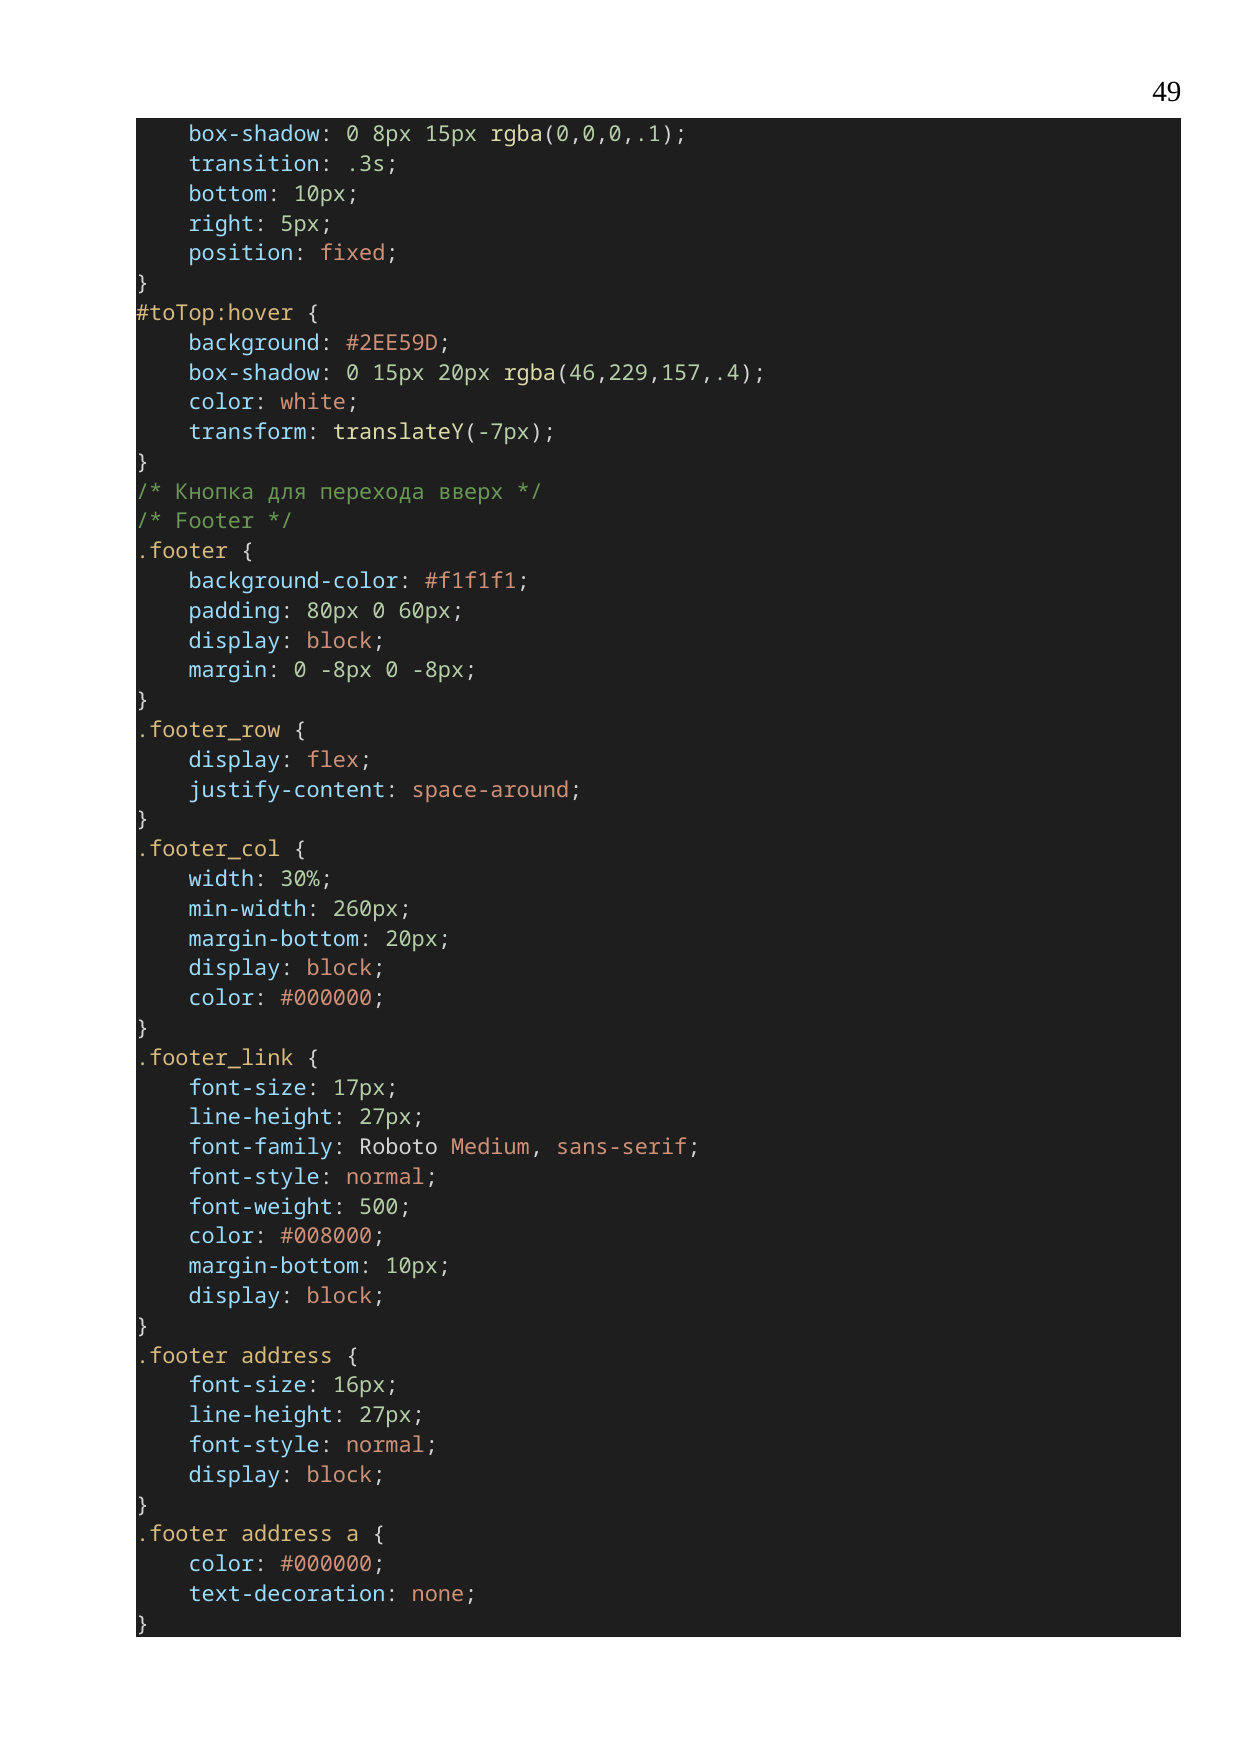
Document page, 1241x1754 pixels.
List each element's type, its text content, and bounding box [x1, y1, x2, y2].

text .footer address { [136, 1339, 1181, 1369]
text color: #000000; [136, 982, 1181, 1012]
text display: block; [136, 952, 1181, 982]
text } [136, 1310, 1181, 1339]
text font-family: Roboto Medium, sans-serif; [136, 1131, 1181, 1161]
text right: 5px; [136, 207, 1181, 237]
text text-decoration: none; [136, 1578, 1181, 1608]
text } [136, 1488, 1181, 1518]
text .footer_row { [136, 714, 1181, 744]
text margin-bottom: 10px; [136, 1250, 1181, 1280]
text line-height: 27px; [136, 1101, 1181, 1131]
text bottom: 10px; [136, 178, 1181, 207]
text } [136, 267, 1181, 297]
text font-size: 16px; [136, 1369, 1181, 1399]
text color: white; [136, 386, 1181, 416]
text display: block; [136, 1280, 1181, 1310]
text transform: translateY(-7px); [136, 416, 1181, 446]
text width: 30%; [136, 863, 1181, 893]
text font-size: 17px; [136, 1071, 1181, 1101]
text color: #000000; [136, 1548, 1181, 1578]
text padding: 80px 0 60px; [136, 595, 1181, 624]
text justify-content: space-around; [136, 773, 1181, 803]
text background-color: #f1f1f1; [136, 565, 1181, 595]
text font-style: normal; [136, 1429, 1181, 1459]
text margin-bottom: 20px; [136, 922, 1181, 952]
text font-weight: 500; [136, 1191, 1181, 1220]
text .footer_col { [136, 833, 1181, 863]
text .footer address a { [136, 1518, 1181, 1548]
text color: #008000; [136, 1220, 1181, 1250]
text #toTop:hover { [136, 297, 1181, 327]
text } [136, 803, 1181, 833]
text display: block; [136, 624, 1181, 654]
text background: #2EE59D; [136, 327, 1181, 356]
text font-style: normal; [136, 1161, 1181, 1191]
text .footer_link { [136, 1042, 1181, 1071]
text box-shadow: 0 8px 15px rgba(0,0,0,.1); [136, 118, 1181, 148]
text } [136, 446, 1181, 476]
text /* Footer */ [136, 505, 1181, 535]
text display: flex; [136, 744, 1181, 773]
text .footer { [136, 535, 1181, 565]
text min-width: 260px; [136, 893, 1181, 922]
text display: block; [136, 1459, 1181, 1488]
text /* Кнопка для перехода вверх */ [136, 476, 1181, 505]
text line-height: 27px; [136, 1399, 1181, 1429]
text } [136, 684, 1181, 714]
text box-shadow: 0 15px 20px rgba(46,229,157,.4); [136, 356, 1181, 386]
text margin: 0 -8px 0 -8px; [136, 654, 1181, 684]
text } [136, 1608, 1181, 1637]
text transition: .3s; [136, 148, 1181, 178]
text } [136, 1012, 1181, 1042]
text position: fixed; [136, 237, 1181, 267]
